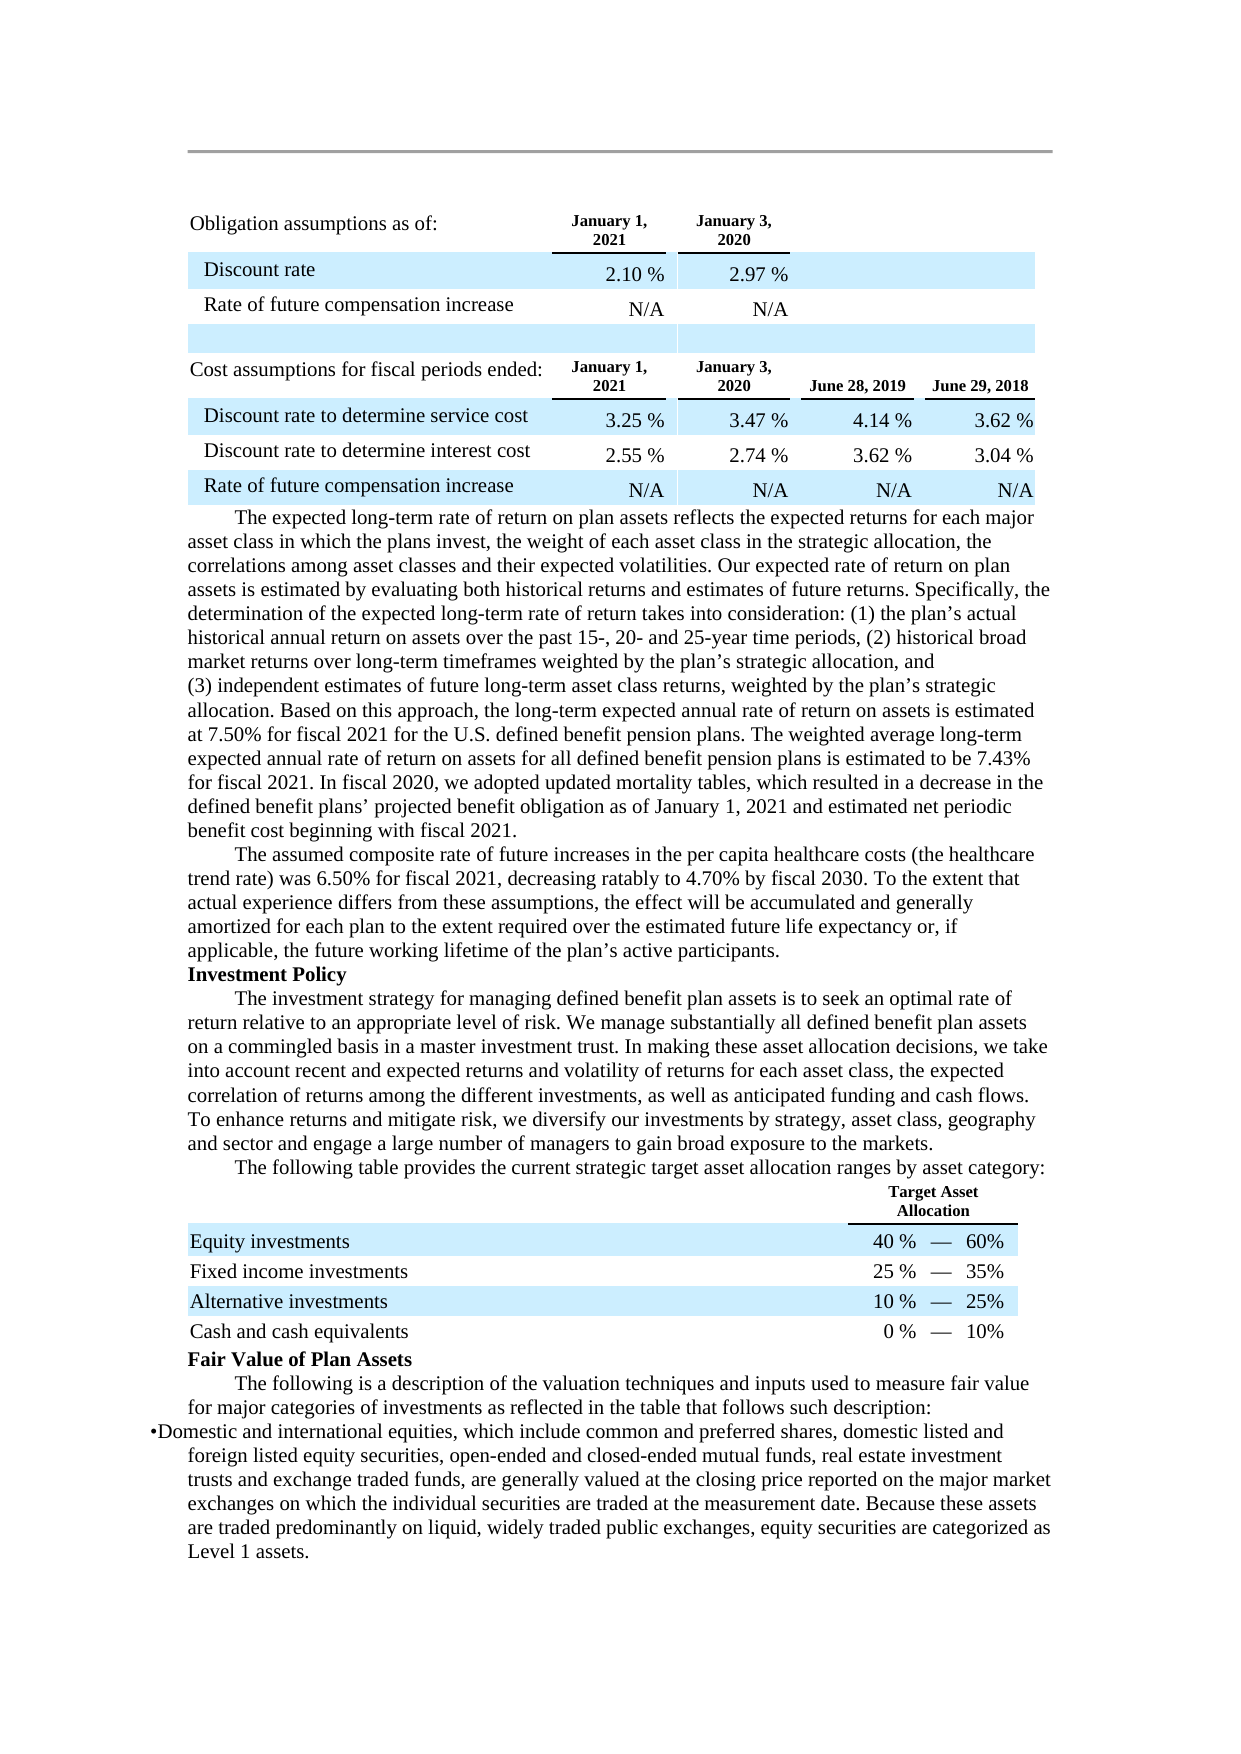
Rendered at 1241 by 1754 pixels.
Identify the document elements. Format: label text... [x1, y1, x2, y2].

text Fair Value of Plan Assets [187, 1347, 1053, 1371]
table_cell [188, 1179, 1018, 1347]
text The expected long-term rate of return on plan assets reflects the expected returns for each major asset class in which the plans invest, the weight of each asset class in the strategic allocation, the correlations among asset classes and their expected volatilities. Our expected rate of return on plan assets is estimated by evaluating both historical returns and estimates of future returns. Specifically, the determination of the expected long-term rate of return takes into consideration: (1) the plan’s actual historical annual return on assets over the past 15-, 20- and 25-year time periods, (2) historical broad market returns over long-term timeframes weighted by the plan’s strategic allocation, and (3) independent estimates of future long-term asset class returns, weighted by the plan’s strategic allocation. Based on this approach, the long-term expected annual rate of return on assets is estimated at 7.50% for fiscal 2021 for the U.S. defined benefit pension plans. The weighted average long-term expected annual rate of return on assets for all defined benefit pension plans is estimated to be 7.43% for fiscal 2021. In fiscal 2020, we adopted updated mortality tables, which resulted in a decrease in the defined benefit plans’ projected benefit obligation as of January 1, 2021 and estimated net periodic benefit cost beginning with fiscal 2021. [187, 505, 1053, 842]
text The assumed composite rate of future increases in the per capita healthcare costs (the healthcare trend rate) was 6.50% for fiscal 2021, decreasing ratably to 4.70% by fiscal 2030. To the extent that actual experience differs from these assumptions, the effect will be accumulated and generally amortized for each plan to the extent required over the estimated future life expectancy or, if applicable, the future working lifetime of the plan’s active participants. [187, 842, 1053, 962]
text Investment Policy [187, 962, 1053, 986]
text The following table provides the current strategic target asset allocation ranges by asset category: [187, 1155, 1053, 1179]
text The following is a description of the valuation techniques and inputs used to measure fair value for major categories of investments as reflected in the table that follows such description: [187, 1371, 1053, 1419]
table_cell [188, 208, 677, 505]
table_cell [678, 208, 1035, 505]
text •Domestic and international equities, which include common and preferred shares, domestic listed and foreign listed equity securities, open-ended and closed-ended mutual funds, real estate investment trusts and exchange traded funds, are generally valued at the closing price reported on the major market exchanges on which the individual securities are traded at the measurement date. Because these assets are traded predominantly on liquid, widely traded public exchanges, equity securities are categorized as Level 1 assets. [150, 1419, 1053, 1563]
text The investment strategy for managing defined benefit plan assets is to seek an optimal rate of return relative to an appropriate level of risk. We manage substantially all defined benefit plan assets on a commingled basis in a master investment trust. In making these asset allocation decisions, we take into account recent and expected returns and volatility of returns for each asset class, the expected correlation of returns among the different investments, as well as anticipated funding and cash flows. To enhance returns and mitigate risk, we diversify our investments by strategy, asset class, geography and sector and engage a large number of managers to gain broad exposure to the markets. [187, 986, 1053, 1155]
